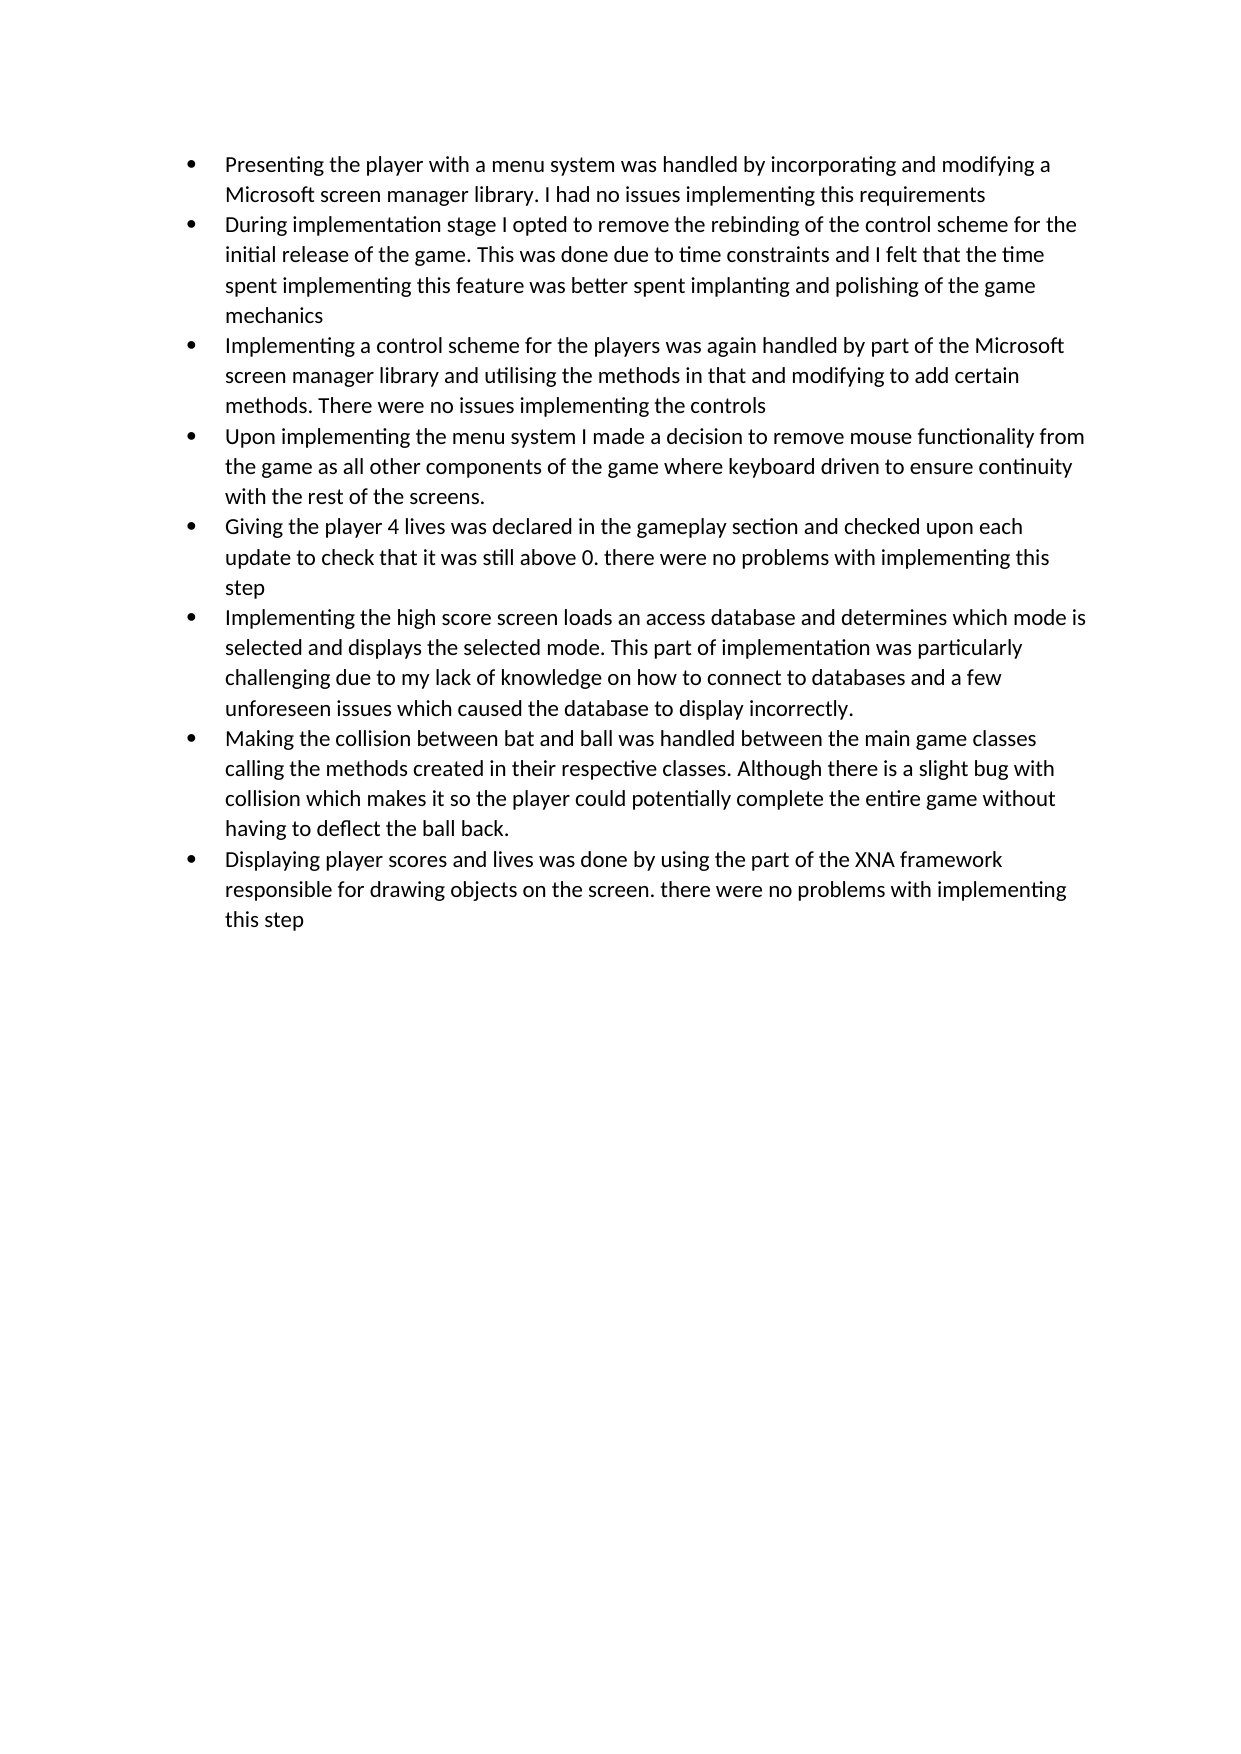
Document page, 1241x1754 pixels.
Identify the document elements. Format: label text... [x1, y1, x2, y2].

list Implementing the high score screen loads an access database and determines which mode is selected and displays the selected mode. This part of implementation was particularly challenging due to my lack of knowledge on how to connect to databases and a few unforeseen issues which caused the database to display incorrectly. [187, 603, 1090, 722]
list Displaying player scores and lives was done by using the part of the XNA framework responsible for drawing objects on the screen. there were no problems with implementing this step [187, 845, 1090, 933]
list Presenting the player with a menu system was handled by incorporating and modifying a Microsoft screen manager library. I had no issues implementing this requirements [187, 150, 1090, 208]
list During implementation stage I opted to remove the rebinding of the control scheme for the initial release of the game. This was done due to time constraints and I felt that the time spent implementing this feature was better spent implanting and polishing of the game mechanics [187, 210, 1090, 329]
list Giving the player 4 lives was declared in the gameplay section and checked upon each update to check that it was still above 0. there were no problems with implementing this step [187, 512, 1090, 601]
list Making the collision between bat and ball was handled between the main game classes calling the methods created in their respective classes. Although there is a slight bug with collision which makes it so the player could potentially complete the entire game without having to deflect the ball back. [187, 724, 1090, 843]
list Upon implementing the menu system I made a decision to remove mouse functionality from the game as all other components of the game where keyboard driven to ensure continuity with the rest of the screens. [187, 422, 1090, 510]
list Implementing a control scheme for the players was again handled by part of the Microsoft screen manager library and utilising the methods in that and modifying to add certain methods. There were no issues implementing the controls [187, 331, 1090, 420]
